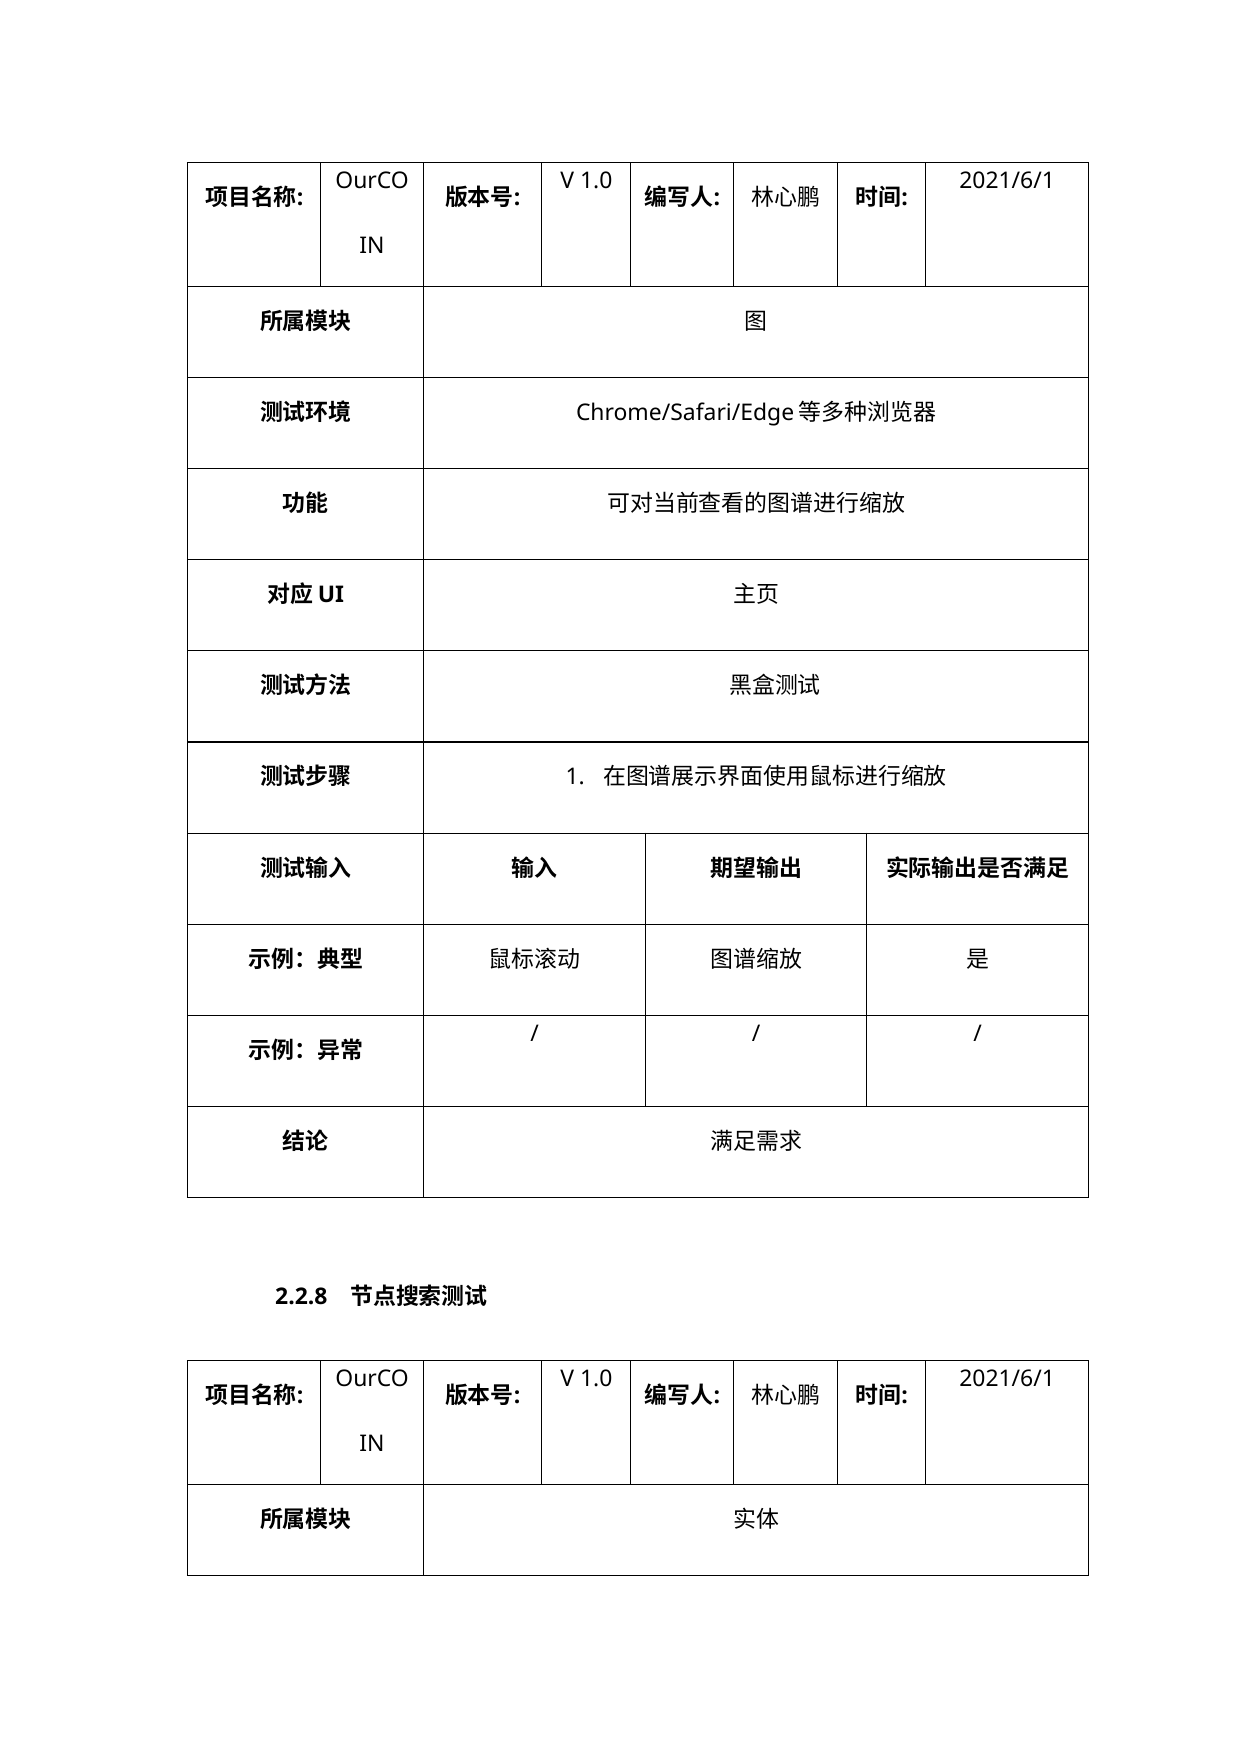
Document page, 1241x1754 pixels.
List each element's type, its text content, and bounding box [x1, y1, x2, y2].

table_cell 图谱缩放 [646, 925, 866, 1015]
table_cell 主页 [424, 560, 1088, 650]
table_cell 所属模块 [188, 1485, 423, 1575]
table_cell 可对当前查看的图谱进行缩放 [424, 469, 1088, 559]
table_header 项目名称: [188, 163, 320, 286]
table_header 时间: [838, 1361, 925, 1484]
table_cell 测试方法 [188, 651, 423, 741]
table_cell 示例：异常 [188, 1016, 423, 1106]
table_cell 对应UI [188, 560, 423, 650]
table_cell 是 [867, 925, 1088, 1015]
table_cell 所属模块 [188, 287, 423, 377]
table_header 版本号: [424, 1361, 541, 1484]
table_header 2021/6/1 [926, 1361, 1088, 1484]
table_header 2021/6/1 [926, 163, 1088, 286]
table_cell 结论 [188, 1107, 423, 1197]
table_cell 在图谱展示界面使用鼠标进行缩放 [424, 743, 1088, 832]
table_header OurCOIN [321, 163, 423, 286]
table_cell 测试环境 [188, 378, 423, 468]
table_header 编写人: [631, 163, 733, 286]
table_cell 鼠标滚动 [424, 925, 645, 1015]
table_header V 1.0 [542, 1361, 630, 1484]
table_header 编写人: [631, 1361, 733, 1484]
table_cell / [646, 1016, 866, 1106]
table_cell 黑盒测试 [424, 651, 1088, 741]
table_cell / [424, 1016, 645, 1106]
table_header 项目名称: [188, 1361, 320, 1484]
list 节点搜索测试 [275, 1262, 1053, 1327]
table_cell 实体 [424, 1485, 1088, 1575]
table_header 版本号: [424, 163, 541, 286]
table_cell 测试输入 [188, 834, 423, 924]
table_cell 功能 [188, 469, 423, 559]
table_cell 实际输出是否满足 [867, 834, 1088, 924]
table_header 林心鹏 [734, 163, 837, 286]
table_cell 满足需求 [424, 1107, 1088, 1197]
table_cell / [867, 1016, 1088, 1106]
table_cell 输入 [424, 834, 645, 924]
table_cell 测试步骤 [188, 743, 423, 832]
table_header 时间: [838, 163, 925, 286]
table_cell 期望输出 [646, 834, 866, 924]
table_cell Chrome/Safari/Edge等多种浏览器 [424, 378, 1088, 468]
table_header V 1.0 [542, 163, 630, 286]
table_header 林心鹏 [734, 1361, 837, 1484]
table_cell 示例：典型 [188, 925, 423, 1015]
table_header OurCOIN [321, 1361, 423, 1484]
table_cell 图 [424, 287, 1088, 377]
